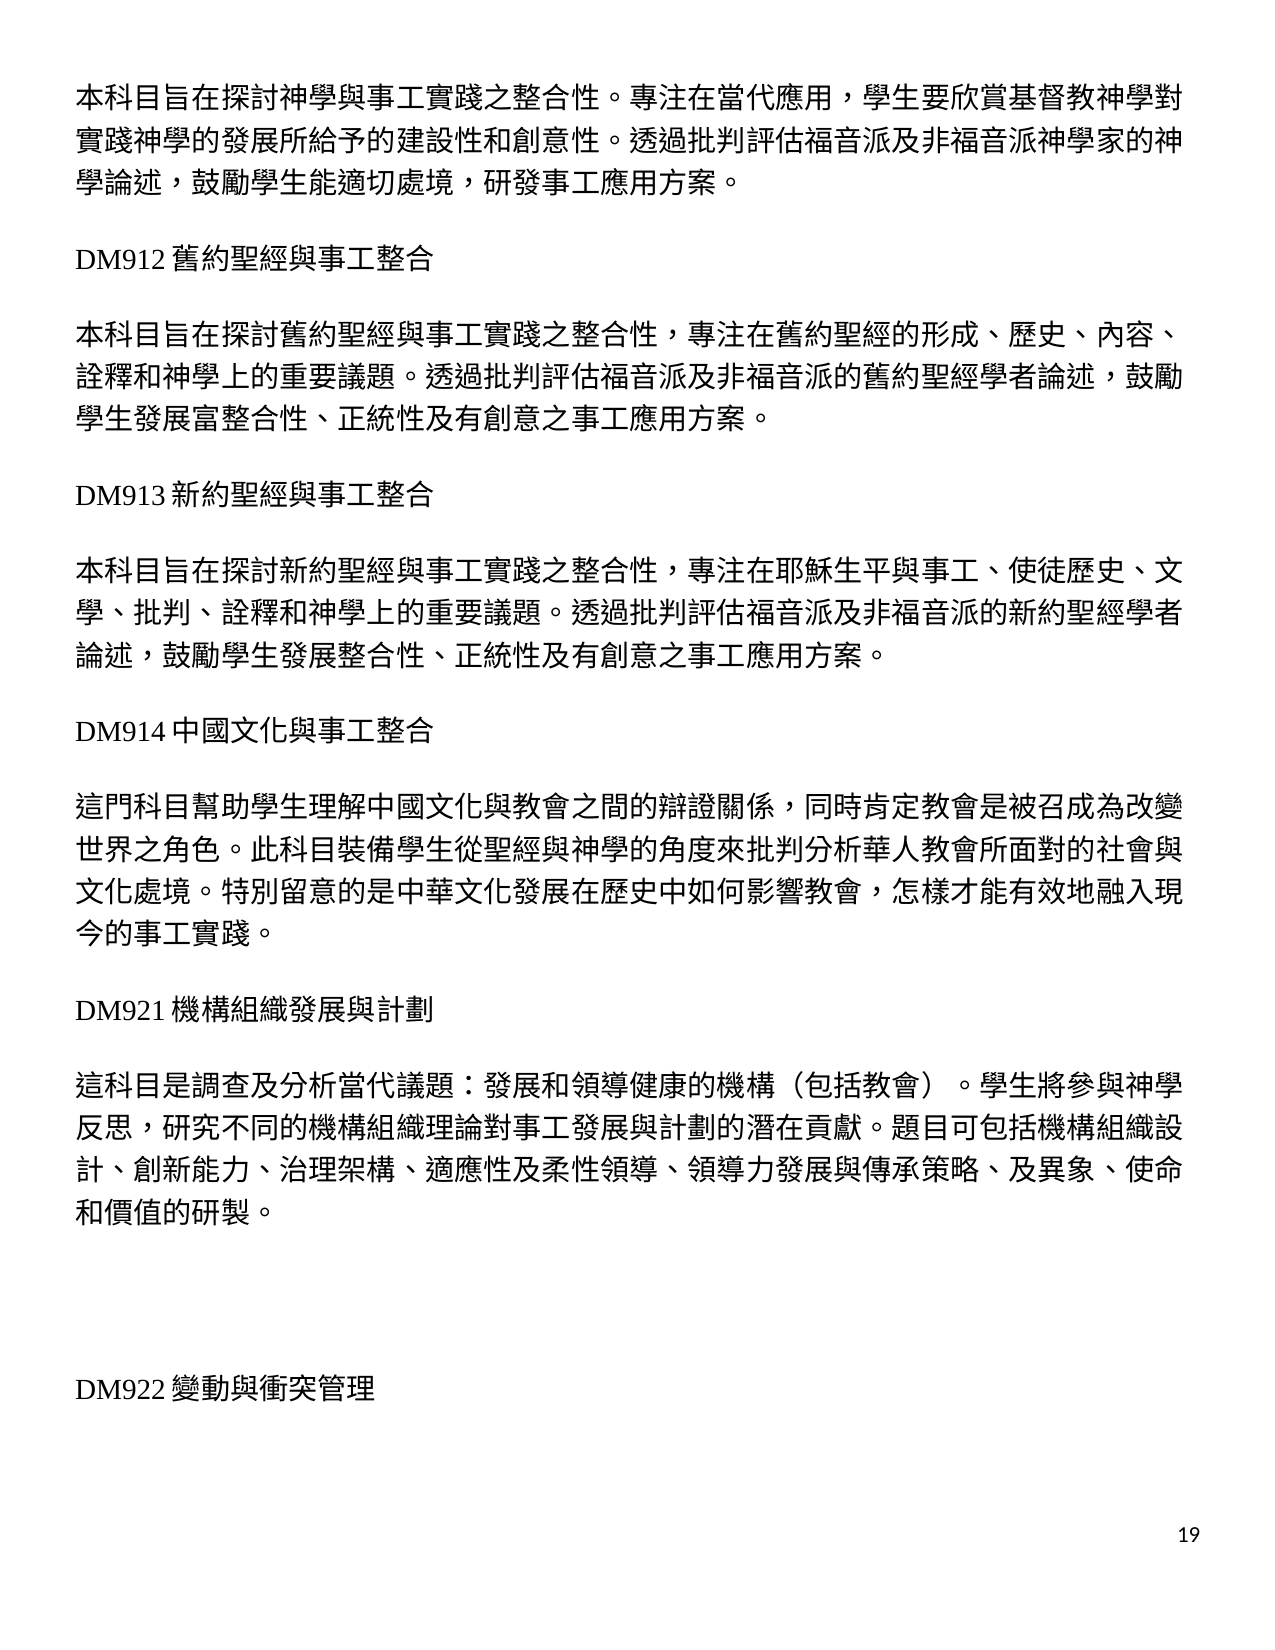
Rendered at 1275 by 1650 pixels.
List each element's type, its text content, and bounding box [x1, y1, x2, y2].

text 本科目旨在探討新約聖經與事工實踐之整合性，專注在耶穌生平與事工、使徒歷史、文學、批判、詮釋和神學上的重要議題。透過批判評估福音派及非福音派的新約聖經學者論述，鼓勵學生發展整合性、正統性及有創意之事工應用方案。 [75, 547, 1200, 674]
text 這門科目幫助學生理解中國文化與教會之間的辯證關係，同時肯定教會是被召成為改變世界之角色。此科目裝備學生從聖經與神學的角度來批判分析華人教會所面對的社會與文化處境。特別留意的是中華文化發展在歷史中如何影響教會，怎樣才能有效地融入現今的事工實踐。 [75, 784, 1200, 953]
text 本科目旨在探討神學與事工實踐之整合性。專注在當代應用，學生要欣賞基督教神學對實踐神學的發展所給予的建設性和創意性。透過批判評估福音派及非福音派神學家的神學論述，鼓勵學生能適切處境，研發事工應用方案。 [75, 75, 1200, 202]
text DM914中國文化與事工整合 [75, 708, 1200, 750]
text DM922變動與衝突管理 [75, 1366, 1200, 1408]
text 這科目是調查及分析當代議題：發展和領導健康的機構（包括教會）。學生將參與神學反思，研究不同的機構組織理論對事工發展與計劃的潛在貢獻。題目可包括機構組織設計、創新能力、治理架構、適應性及柔性領導、領導力發展與傳承策略、及異象、使命和價值的研製。 [75, 1062, 1200, 1231]
text 本科目旨在探討舊約聖經與事工實踐之整合性，專注在舊約聖經的形成、歷史、內容、詮釋和神學上的重要議題。透過批判評估福音派及非福音派的舊約聖經學者論述，鼓勵學生發展富整合性、正統性及有創意之事工應用方案。 [75, 311, 1200, 438]
text DM913新約聖經與事工整合 [75, 472, 1200, 514]
text DM912舊約聖經與事工整合 [75, 235, 1200, 278]
text DM921機構組織發展與計劃 [75, 986, 1200, 1029]
